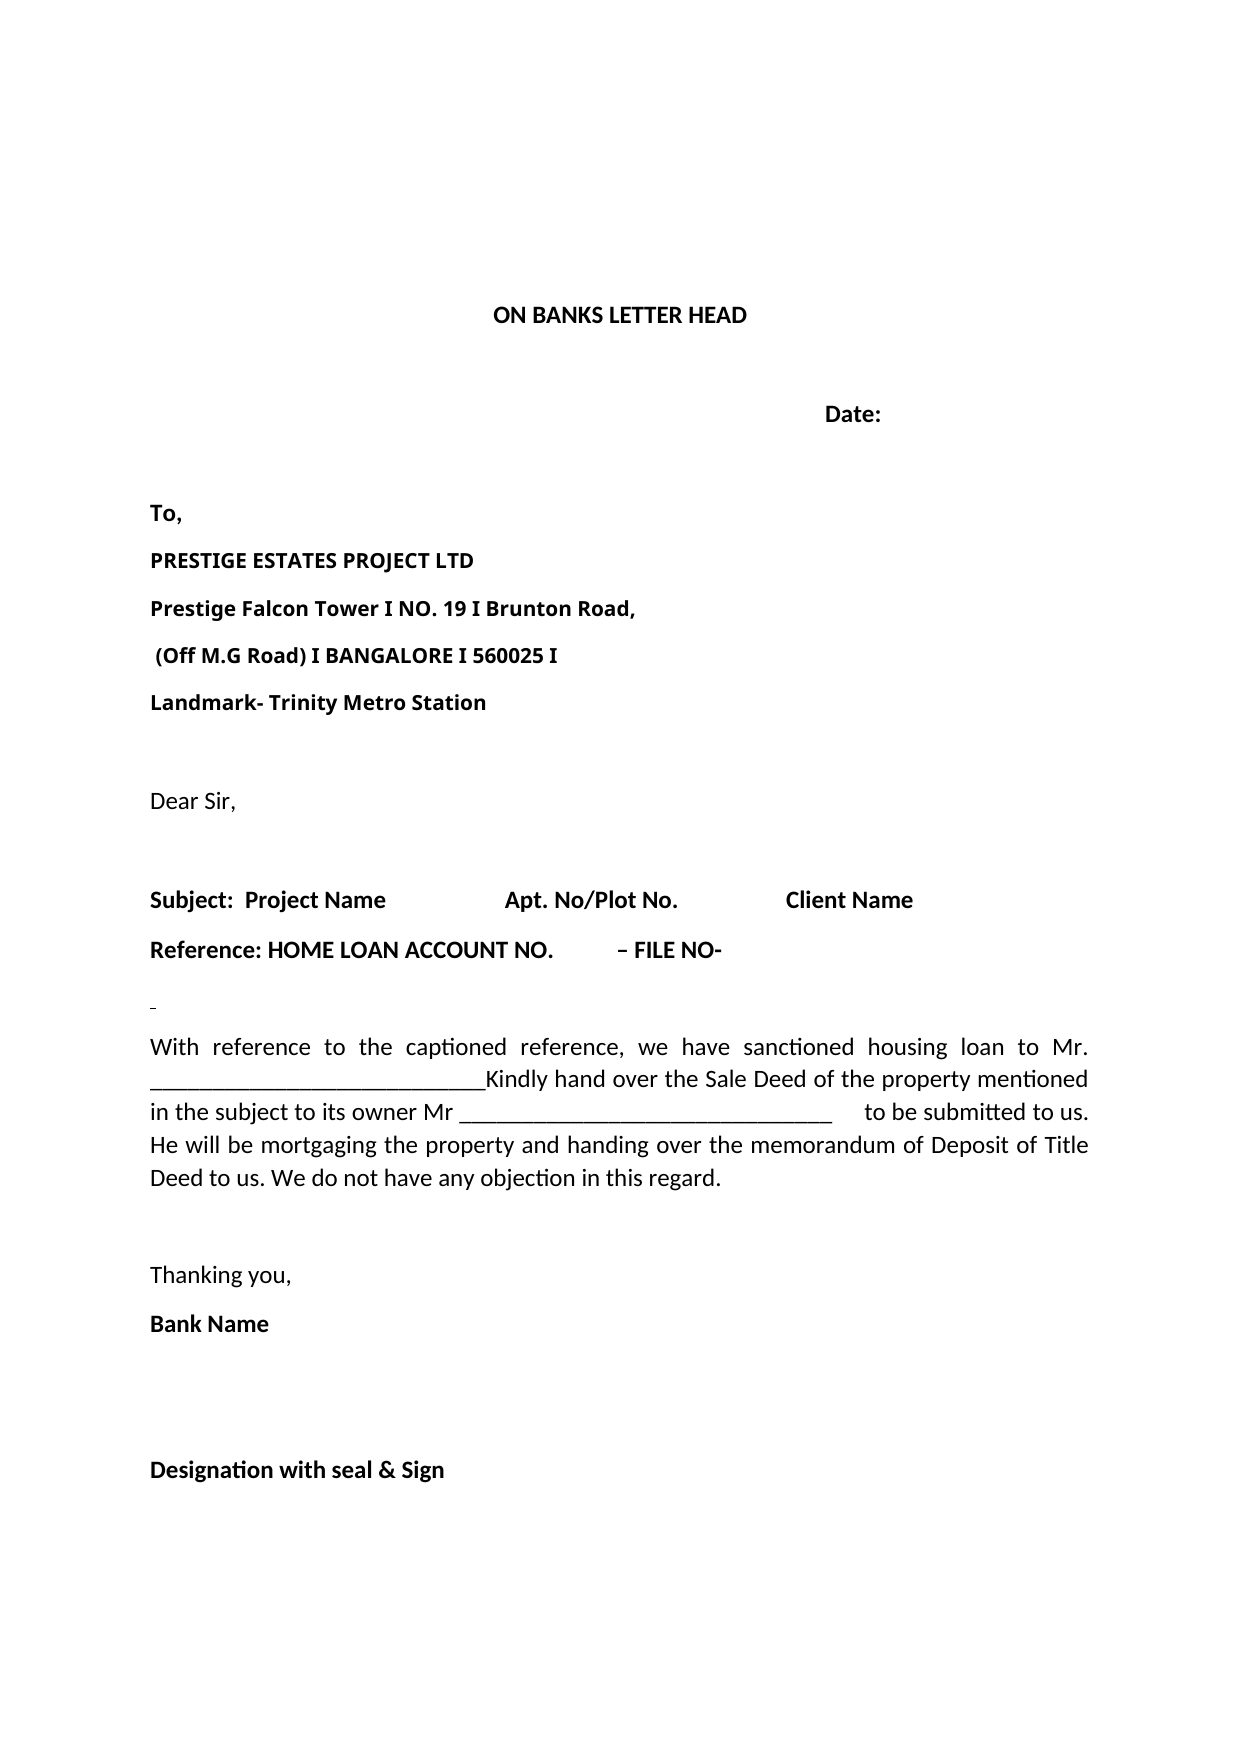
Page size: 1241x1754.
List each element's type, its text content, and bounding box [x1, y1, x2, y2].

text Reference: HOME LOAN ACCOUNT NO. – FILE NO- [150, 934, 1090, 965]
text ON BANKS LETTER HEAD [150, 299, 1090, 329]
text Subject: Project Name Apt. No/Plot No. Client Name [150, 884, 1090, 915]
text Prestige Falcon Tower I NO. 19 I Brunton Road, [150, 594, 1090, 622]
text Dear Sir, [150, 785, 1090, 816]
text Date: [150, 398, 1090, 428]
text Thanking you, [150, 1259, 1090, 1289]
text Designation with seal & Sign [150, 1454, 1090, 1485]
text (Off M.G Road) I BANGALORE I 560025 I [150, 641, 1090, 670]
text PRESTIGE ESTATES PROJECT LTD [150, 547, 1090, 575]
text To, [150, 497, 1090, 528]
text With reference to the captioned reference, we have sanctioned housing loan to Mr. ___________________________Kindly hand over the Sale Deed of the property mentioned in the subject to its owner Mr ______________________________ to be submitted to us. He will be mortgaging the property and handing over the memorandum of Deposit of Title Deed to us. We do not have any objection in this regard. [150, 1031, 1090, 1193]
text Bank Name [150, 1308, 1090, 1338]
text Landmark- Trinity Metro Station [150, 688, 1090, 717]
